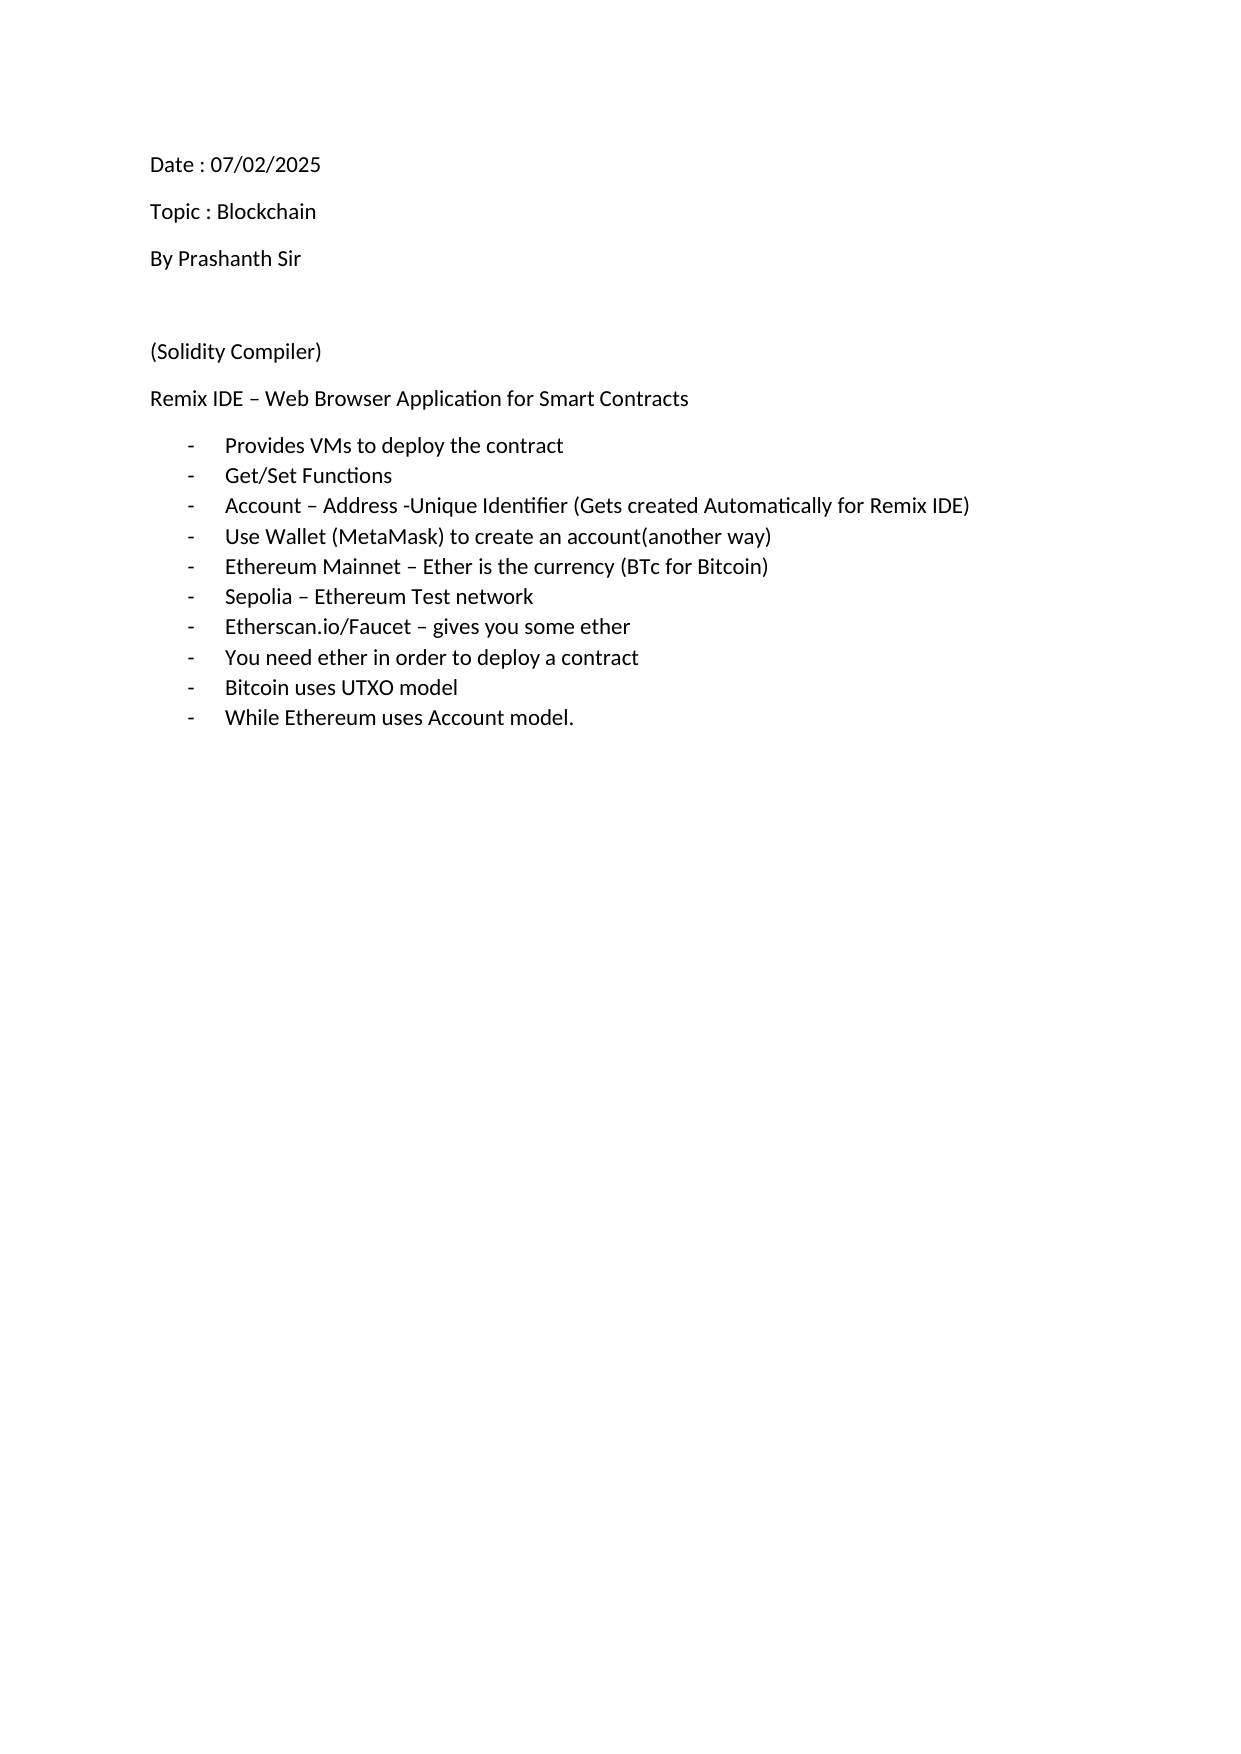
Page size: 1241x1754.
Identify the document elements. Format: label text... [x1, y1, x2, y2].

list You need ether in order to deploy a contract [187, 643, 1090, 671]
list Use Wallet (MetaMask) to create an account(another way) [187, 522, 1090, 550]
text Date : 07/02/2025 [150, 150, 1090, 178]
list Provides VMs to deploy the contract [187, 431, 1090, 459]
text Topic : Blockchain [150, 197, 1090, 225]
text (Solidity Compiler) [150, 337, 1090, 366]
text Remix IDE – Web Browser Application for Smart Contracts [150, 384, 1090, 412]
list Sepolia – Ethereum Test network [187, 582, 1090, 610]
list Get/Set Functions [187, 461, 1090, 489]
text By Prashanth Sir [150, 244, 1090, 272]
list Account – Address -Unique Identifier (Gets created Automatically for Remix IDE) [187, 492, 1090, 520]
list While Ethereum uses Account model. [187, 703, 1090, 731]
list Etherscan.io/Faucet – gives you some ether [187, 612, 1090, 641]
list Bitcoin uses UTXO model [187, 673, 1090, 701]
list Ethereum Mainnet – Ether is the currency (BTc for Bitcoin) [187, 552, 1090, 580]
